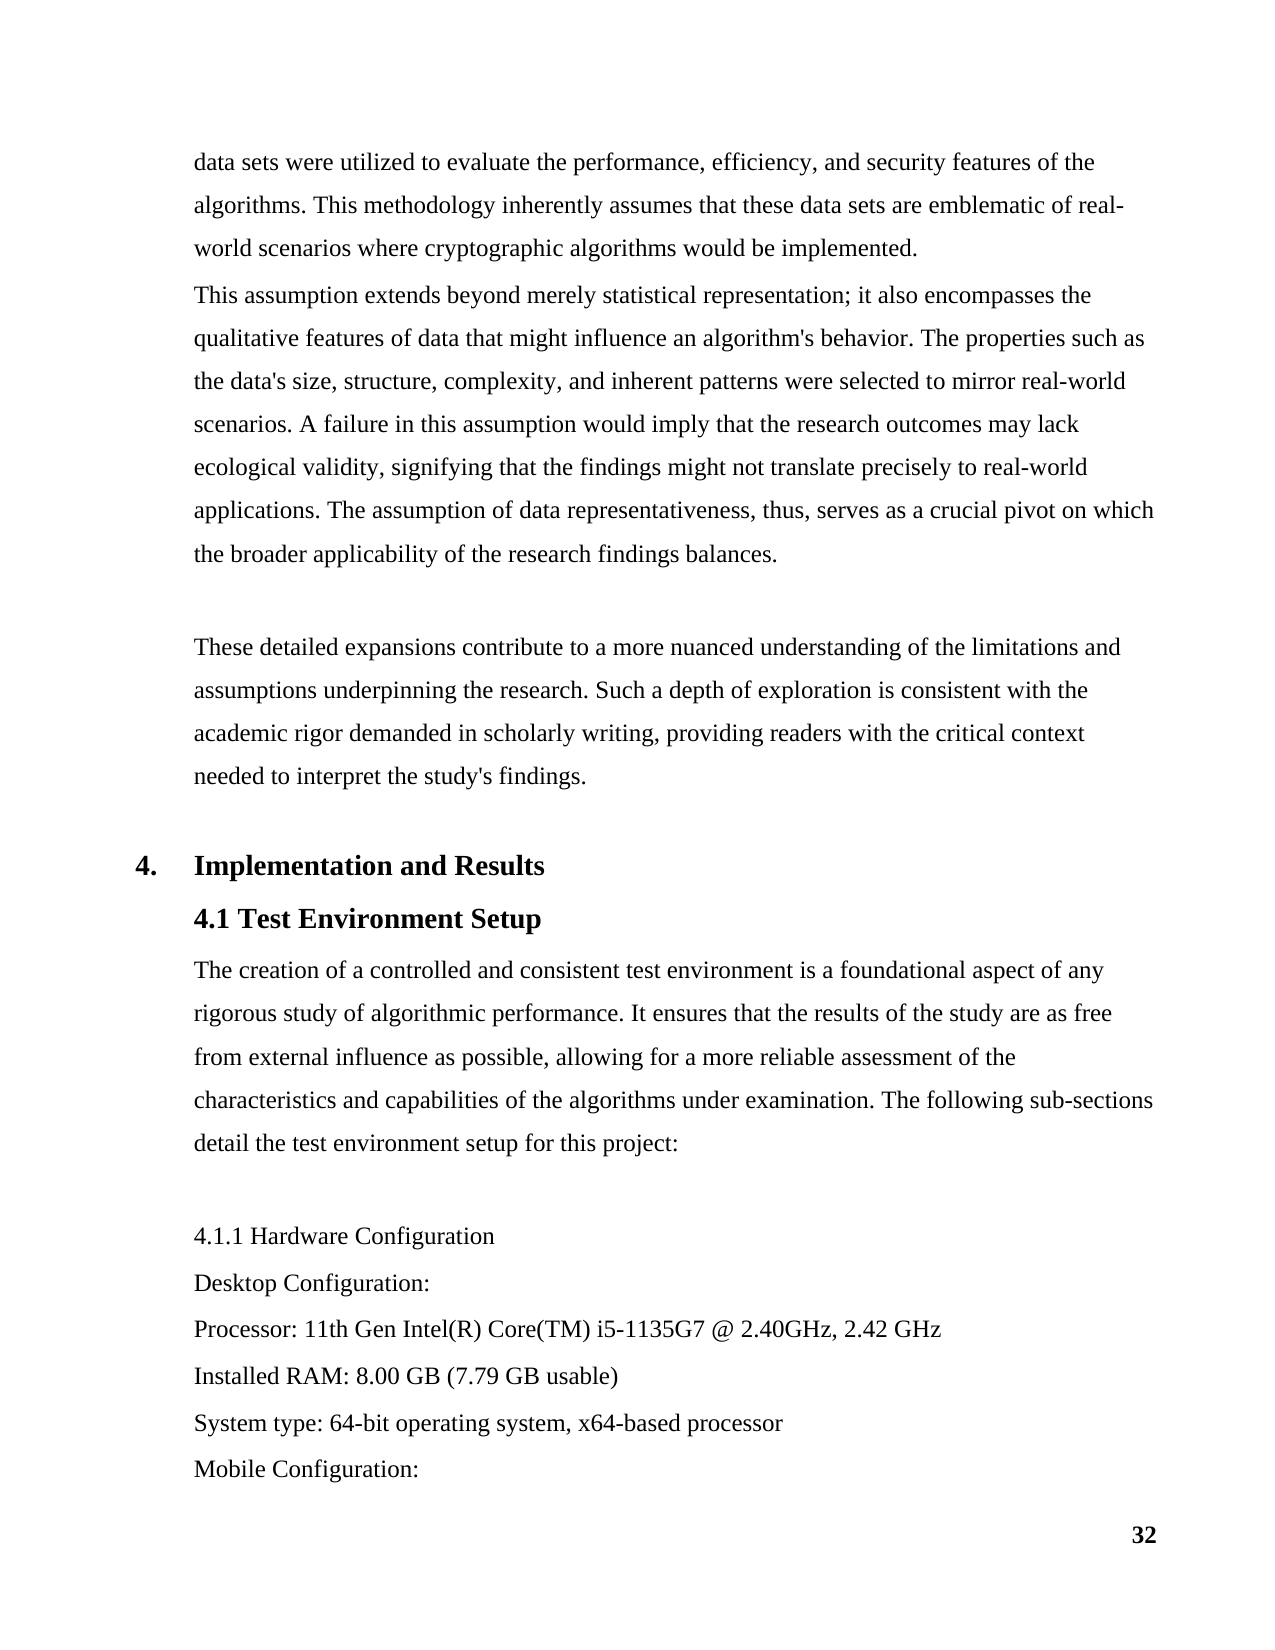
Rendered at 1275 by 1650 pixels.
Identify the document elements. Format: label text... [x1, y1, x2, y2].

subtitle 4. Implementation and Results [135, 848, 1156, 881]
subtitle These detailed expansions contribute to a more nuanced understanding of the limitations and assumptions underpinning the research. Such a depth of exploration is consistent with the academic rigor demanded in scholarly writing, providing readers with the critical context needed to interpret the study's findings. [193, 632, 1156, 790]
subtitle 4.1.1 Hardware Configuration [135, 1221, 1156, 1250]
subtitle Installed RAM: 8.00 GB (7.79 GB usable) [135, 1361, 1156, 1390]
subtitle Desktop Configuration: [135, 1268, 1156, 1297]
subtitle Mobile Configuration: [135, 1454, 1156, 1483]
subtitle The creation of a controlled and consistent test environment is a foundational aspect of any rigorous study of algorithmic performance. It ensures that the results of the study are as free from external influence as possible, allowing for a more reliable assessment of the characteristics and capabilities of the algorithms under examination. The following sub-sections detail the test environment setup for this project: [193, 955, 1156, 1157]
subtitle 4.1 Test Environment Setup [135, 901, 1156, 935]
subtitle System type: 64-bit operating system, x64-based processor [135, 1408, 1156, 1437]
subtitle This assumption extends beyond merely statistical representation; it also encompasses the qualitative features of data that might influence an algorithm's behavior. The properties such as the data's size, structure, complexity, and inherent patterns were selected to mirror real-world scenarios. A failure in this assumption would imply that the research outcomes may lack ecological validity, signifying that the findings might not translate precisely to real-world applications. The assumption of data representativeness, thus, serves as a crucial pivot on which the broader applicability of the research findings balances. [193, 280, 1156, 567]
subtitle Processor: 11th Gen Intel(R) Core(TM) i5-1135G7 @ 2.40GHz, 2.42 GHz [135, 1314, 1156, 1343]
